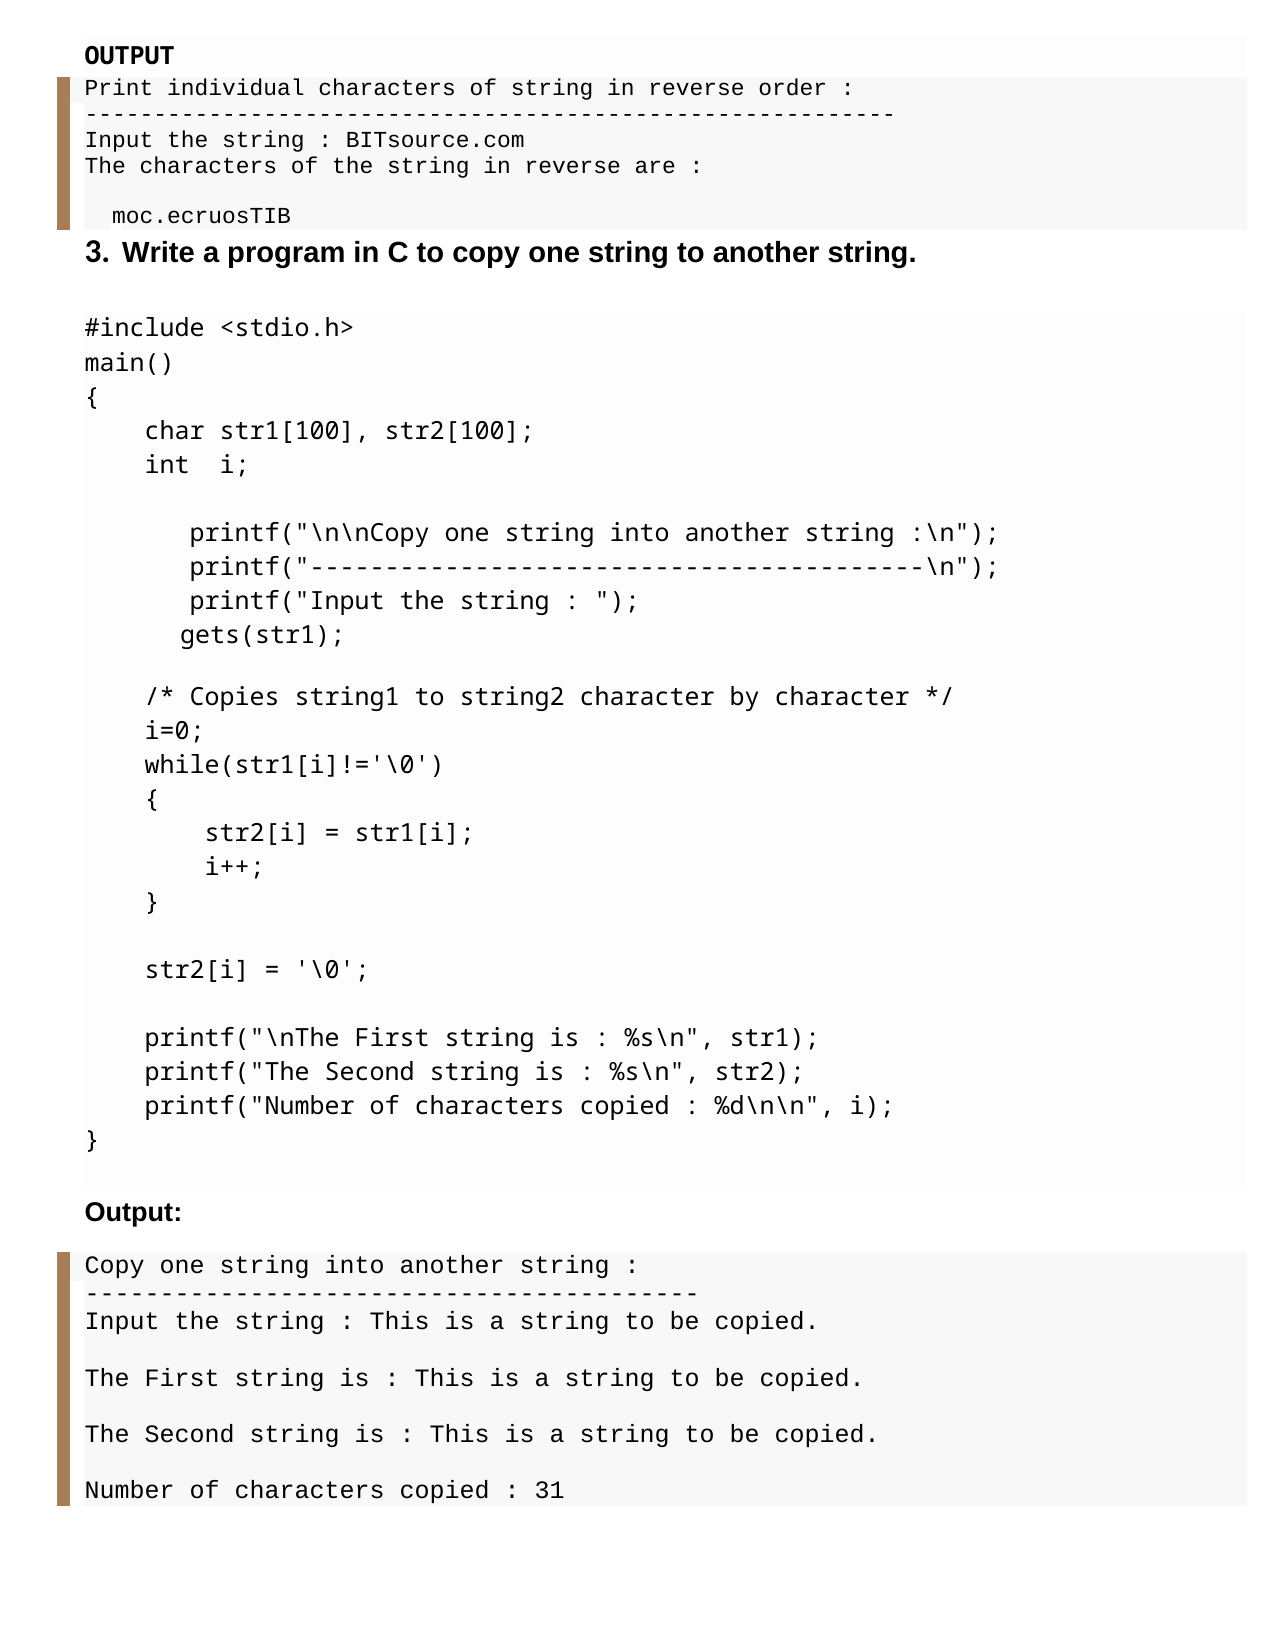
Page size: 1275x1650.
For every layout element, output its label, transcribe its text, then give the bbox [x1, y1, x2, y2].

text str2[i] = str1[i]; [84, 815, 1247, 849]
text printf("\n\nCopy one string into another string :\n"); [84, 514, 1247, 548]
text printf("-----------------------------------------\n"); [84, 548, 1247, 583]
text The First string is : This is a string to be copied. [84, 1365, 1247, 1393]
text } [84, 1122, 1247, 1156]
text char str1[100], str2[100]; [84, 412, 1247, 446]
text The Second string is : This is a string to be copied. [84, 1422, 1247, 1450]
text while(str1[i]!='\0') [84, 747, 1247, 781]
text { [84, 378, 1247, 412]
text printf("\nThe First string is : %s\n", str1); [84, 1019, 1247, 1053]
text i++; [84, 849, 1247, 883]
text i=0; [84, 713, 1247, 747]
text Number of characters copied : 31 [84, 1478, 1247, 1506]
text Print individual characters of string in reverse order : [70, 77, 1247, 103]
text Output: [84, 1190, 1247, 1227]
text Input the string : BITsource.com [84, 128, 1247, 154]
text Input the string : This is a string to be copied. [84, 1309, 1247, 1337]
text 3. Write a program in C to copy one string to another string. [122, 230, 1247, 271]
text gets(str1); [84, 617, 1247, 651]
text The characters of the string in reverse are : [84, 154, 1247, 180]
text moc.ecruosTIB [84, 204, 1247, 230]
text int i; [84, 446, 1247, 480]
text printf("Number of characters copied : %d\n\n", i); [84, 1087, 1247, 1122]
text /* Copies string1 to string2 character by character */ [84, 679, 1247, 713]
text { [84, 781, 1247, 815]
text ----------------------------------------------------------- [84, 103, 1247, 128]
text printf("The Second string is : %s\n", str2); [84, 1053, 1247, 1087]
text ----------------------------------------- [84, 1281, 1247, 1309]
text } [84, 883, 1247, 917]
text Copy one string into another string : [70, 1252, 1247, 1281]
text str2[i] = '\0'; [84, 951, 1247, 985]
text #include <stdio.h> [84, 310, 1247, 344]
text OUTPUT [84, 37, 1247, 72]
text main() [84, 344, 1247, 378]
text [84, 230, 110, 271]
text printf("Input the string : "); [84, 583, 1247, 617]
